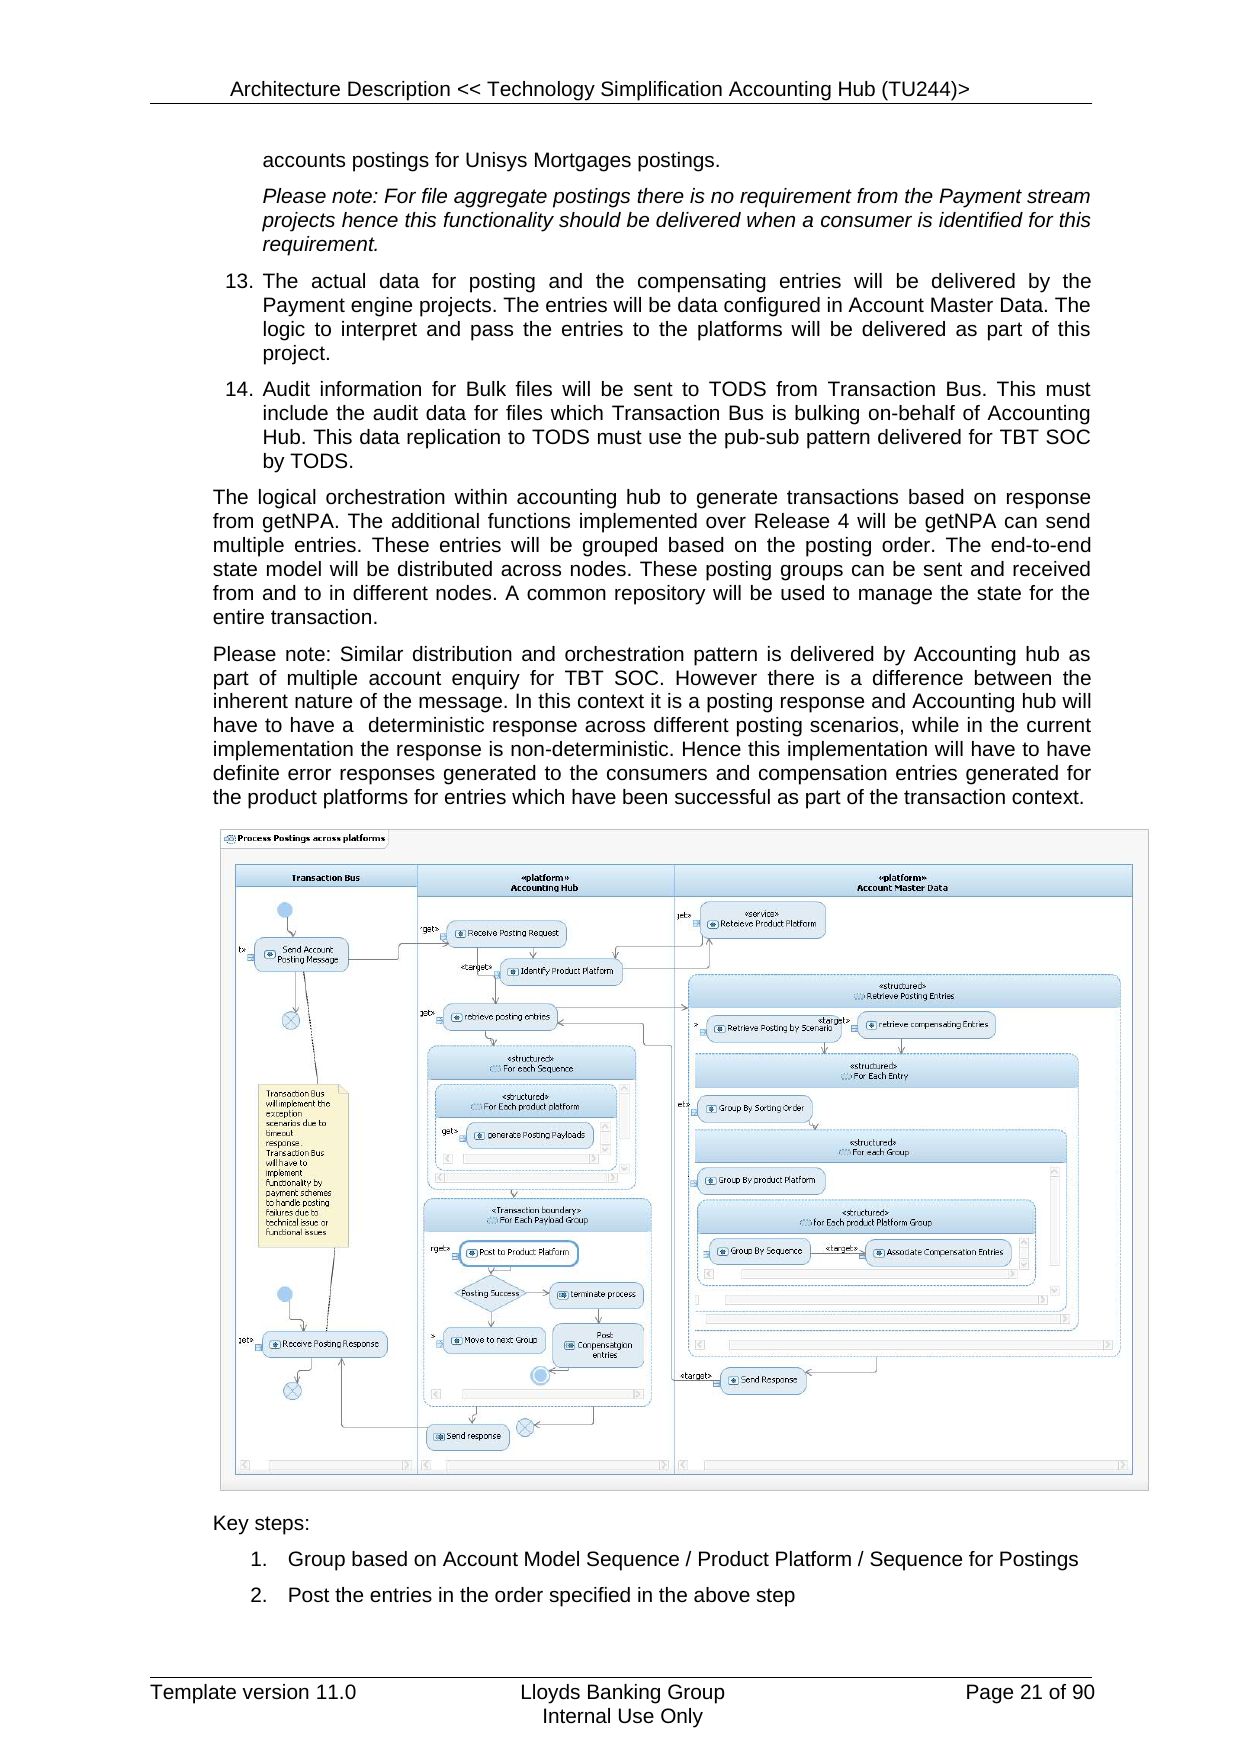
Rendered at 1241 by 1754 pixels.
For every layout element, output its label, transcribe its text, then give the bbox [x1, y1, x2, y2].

subtitle Audit information for Bulk files will be sent to TODS from Transaction Bus. This must include the audit data for files which Transaction Bus is bulking on-behalf of Accounting Hub. This data replication to TODS must use the pub-sub pattern delivered for TBT SOC by TODS. [225, 377, 1092, 473]
subtitle Key steps: [213, 1510, 1092, 1534]
subtitle Please note: For file aggregate postings there is no requirement from the Payment stream projects hence this functionality should be delivered when a consumer is identified for this requirement. [262, 184, 1092, 256]
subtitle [225, 148, 1092, 172]
subtitle The actual data for posting and the compensating entries will be delivered by the Payment engine projects. The entries will be data configured in Account Master Data. The logic to interpret and pass the entries to the platforms will be delivered as part of this project. [225, 268, 1092, 364]
picture [212, 821, 1156, 1498]
subtitle Group based on Account Model Sequence / Product Platform / Sequence for Postings [250, 1547, 1092, 1571]
subtitle The logical orchestration within accounting hub to generate transactions based on response from getNPA. The additional functions implemented over Release 4 will be getNPA can send multiple entries. These entries will be grouped based on the posting order. The end-to-end state model will be distributed across nodes. These posting groups can be sent and received from and to in different nodes. A common repository will be used to manage the state for the entire transaction. [213, 485, 1092, 629]
subtitle Please note: Similar distribution and orchestration pattern is delivered by Accounting hub as part of multiple account enquiry for TBT SOC. However there is a difference between the inherent nature of the message. In this context it is a posting response and Accounting hub will have to have a deterministic response across different posting scenarios, while in the current implementation the response is non-deterministic. Hence this implementation will have to have definite error responses generated to the consumers and compensation entries generated for the product platforms for entries which have been successful as part of the transaction context. [213, 641, 1092, 809]
subtitle Post the entries in the order specified in the above step [250, 1583, 1092, 1607]
